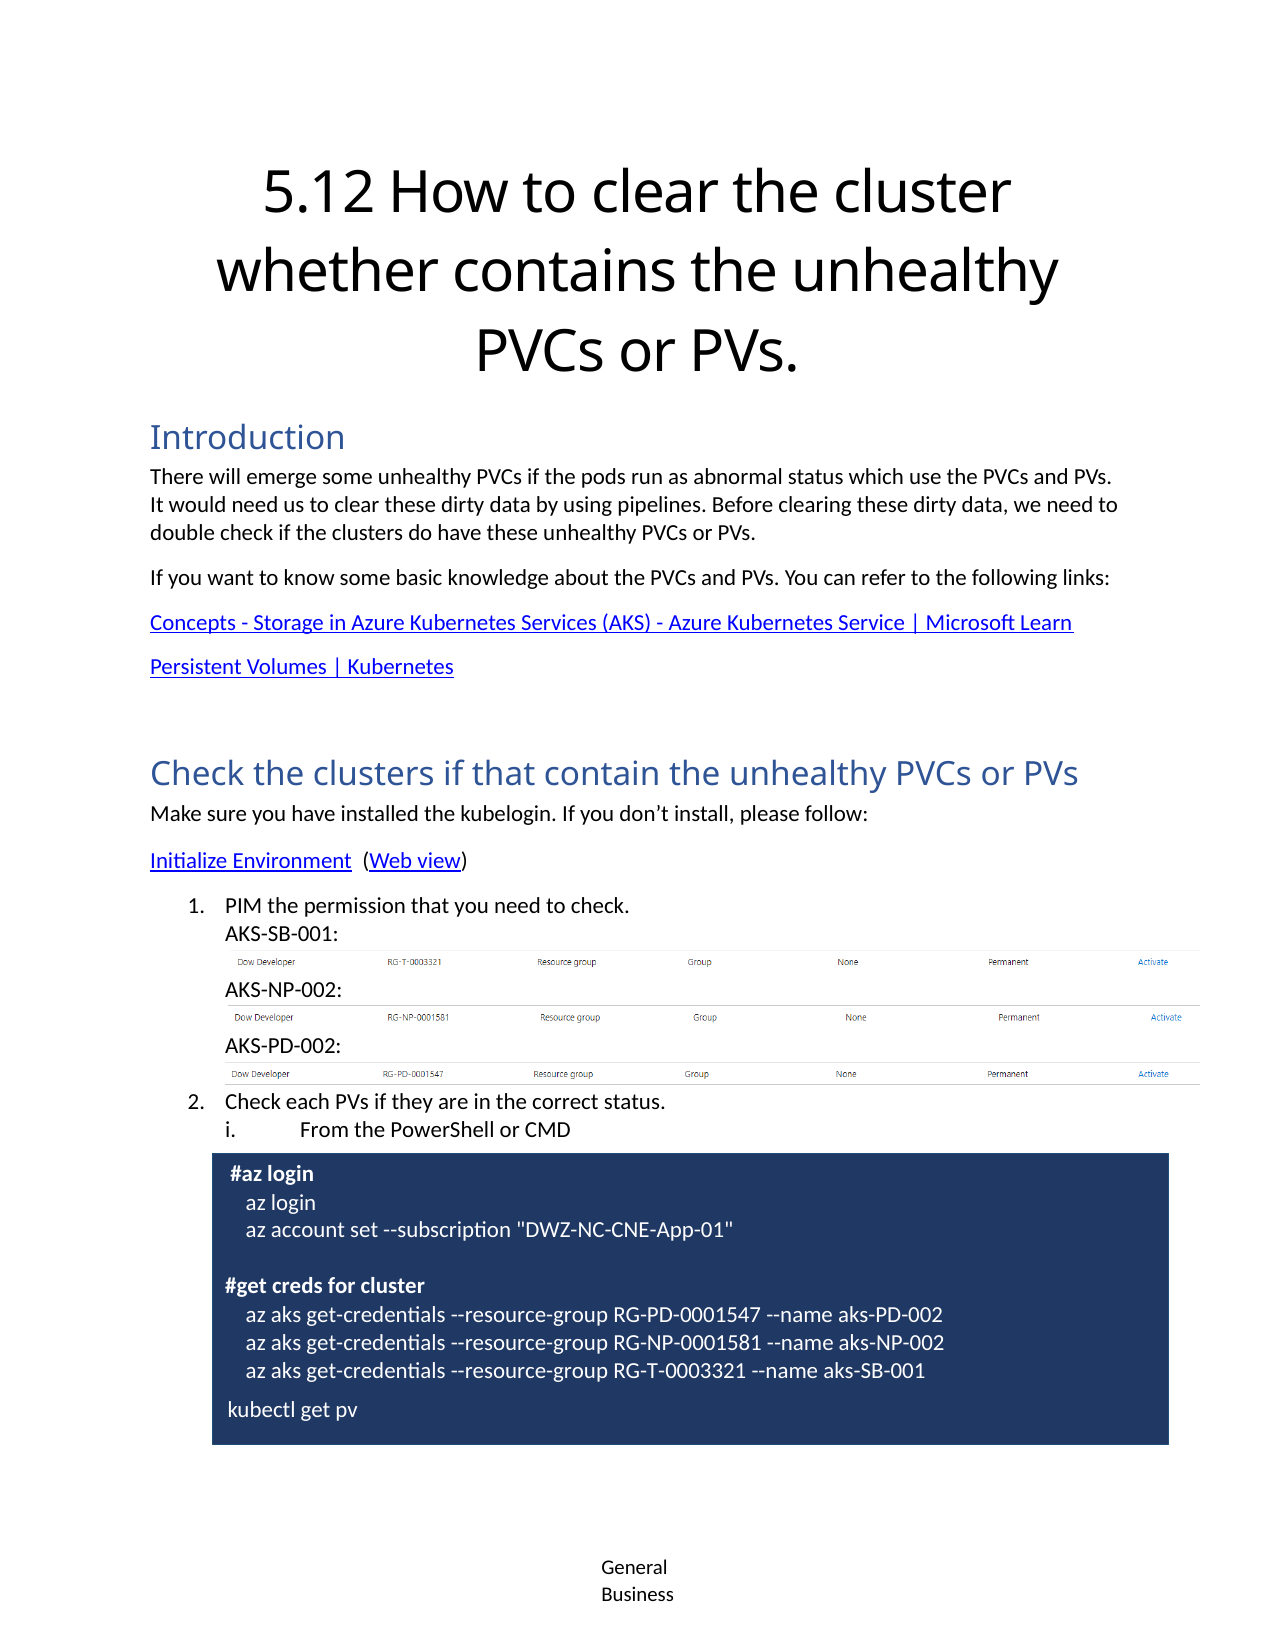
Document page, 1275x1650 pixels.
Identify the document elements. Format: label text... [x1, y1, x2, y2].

list AKS-NP-002: [225, 975, 1125, 1002]
text az login [225, 1188, 1125, 1216]
picture [225, 1058, 1200, 1086]
text #get creds for cluster [225, 1272, 1125, 1300]
list Check each PVs if they are in the correct status. [187, 1087, 1125, 1115]
title 5.12 How to clear the cluster whether contains the unhealthy PVCs or PVs. [150, 150, 1125, 388]
text #az login [225, 1159, 1125, 1188]
list PIM the permission that you need to check. [187, 891, 1125, 919]
text Initialize Environment (Web view) [150, 846, 1125, 874]
text az aks get-credentials --resource-group RG-PD-0001547 --name aks-PD-002 [225, 1300, 1125, 1328]
text Concepts - Storage in Azure Kubernetes Services (AKS) - Azure Kubernetes Service | Microsoft Learn [150, 608, 1125, 636]
text Persistent Volumes | Kubernetes [150, 652, 1125, 681]
list AKS-PD-002: [225, 1031, 1125, 1058]
text az account set --subscription "DWZ-NC-CNE-App-01" [225, 1216, 1125, 1244]
subtitle Introduction [150, 413, 1125, 459]
text There will emerge some unhealthy PVCs if the pods run as abnormal status which use the PVCs and PVs. It would need us to clear these dirty data by using pipelines. Before clearing these dirty data, we need to double check if the clusters do have these unhealthy PVCs or PVs. [150, 462, 1125, 546]
text If you want to know some basic knowledge about the PVCs and PVs. You can refer to the following links: [150, 563, 1125, 591]
text az aks get-credentials --resource-group RG-NP-0001581 --name aks-NP-002 [225, 1328, 1125, 1356]
list AKS-SB-001: [225, 919, 1125, 946]
text Make sure you have installed the kubelogin. If you don’t install, please follow: [150, 799, 1125, 827]
picture [225, 946, 1200, 971]
text az aks get-credentials --resource-group RG-T-0003321 --name aks-SB-001 [225, 1356, 1125, 1384]
list From the PowerShell or CMD [225, 1115, 1125, 1143]
picture [225, 1002, 1200, 1027]
subtitle Check the clusters if that contain the unhealthy PVCs or PVs [150, 750, 1125, 796]
